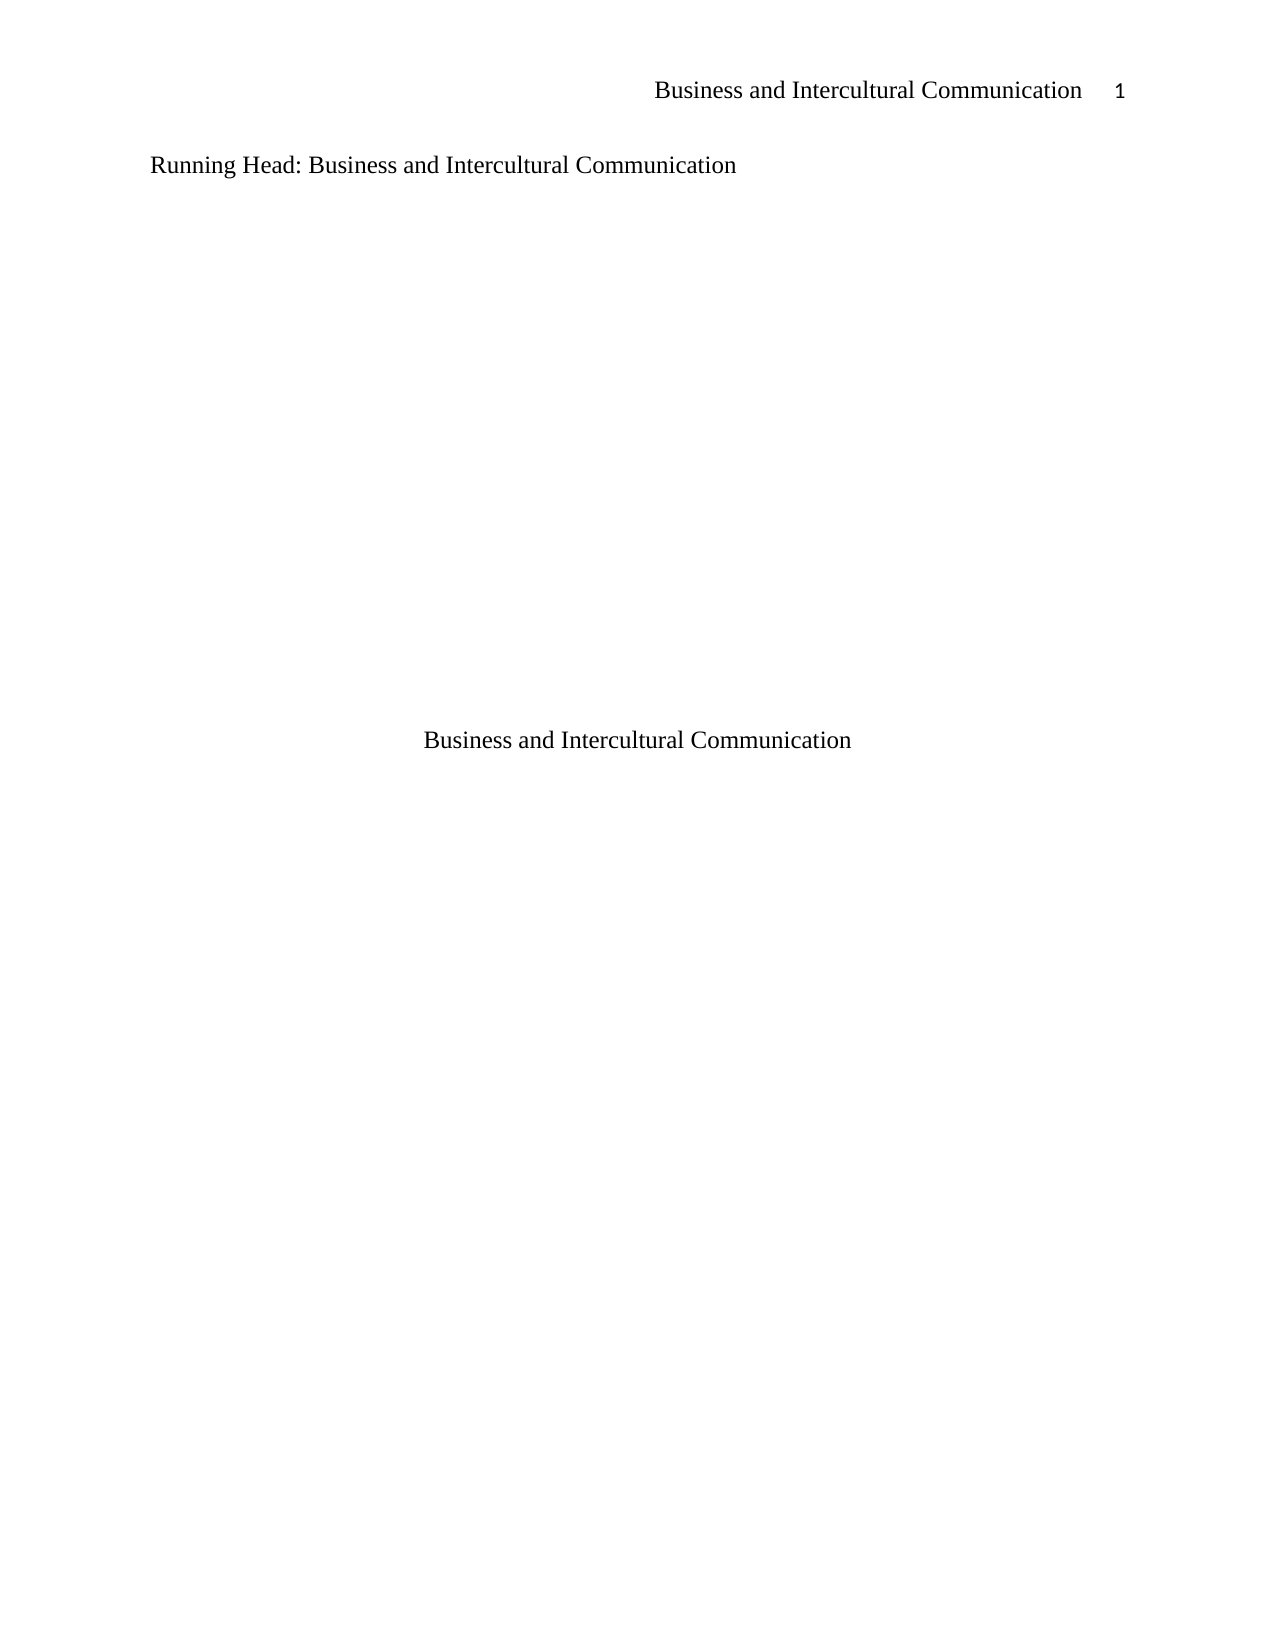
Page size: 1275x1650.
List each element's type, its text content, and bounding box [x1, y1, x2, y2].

text Running Head: Business and Intercultural Communication [150, 150, 1125, 179]
text Business and Intercultural Communication [150, 725, 1125, 754]
